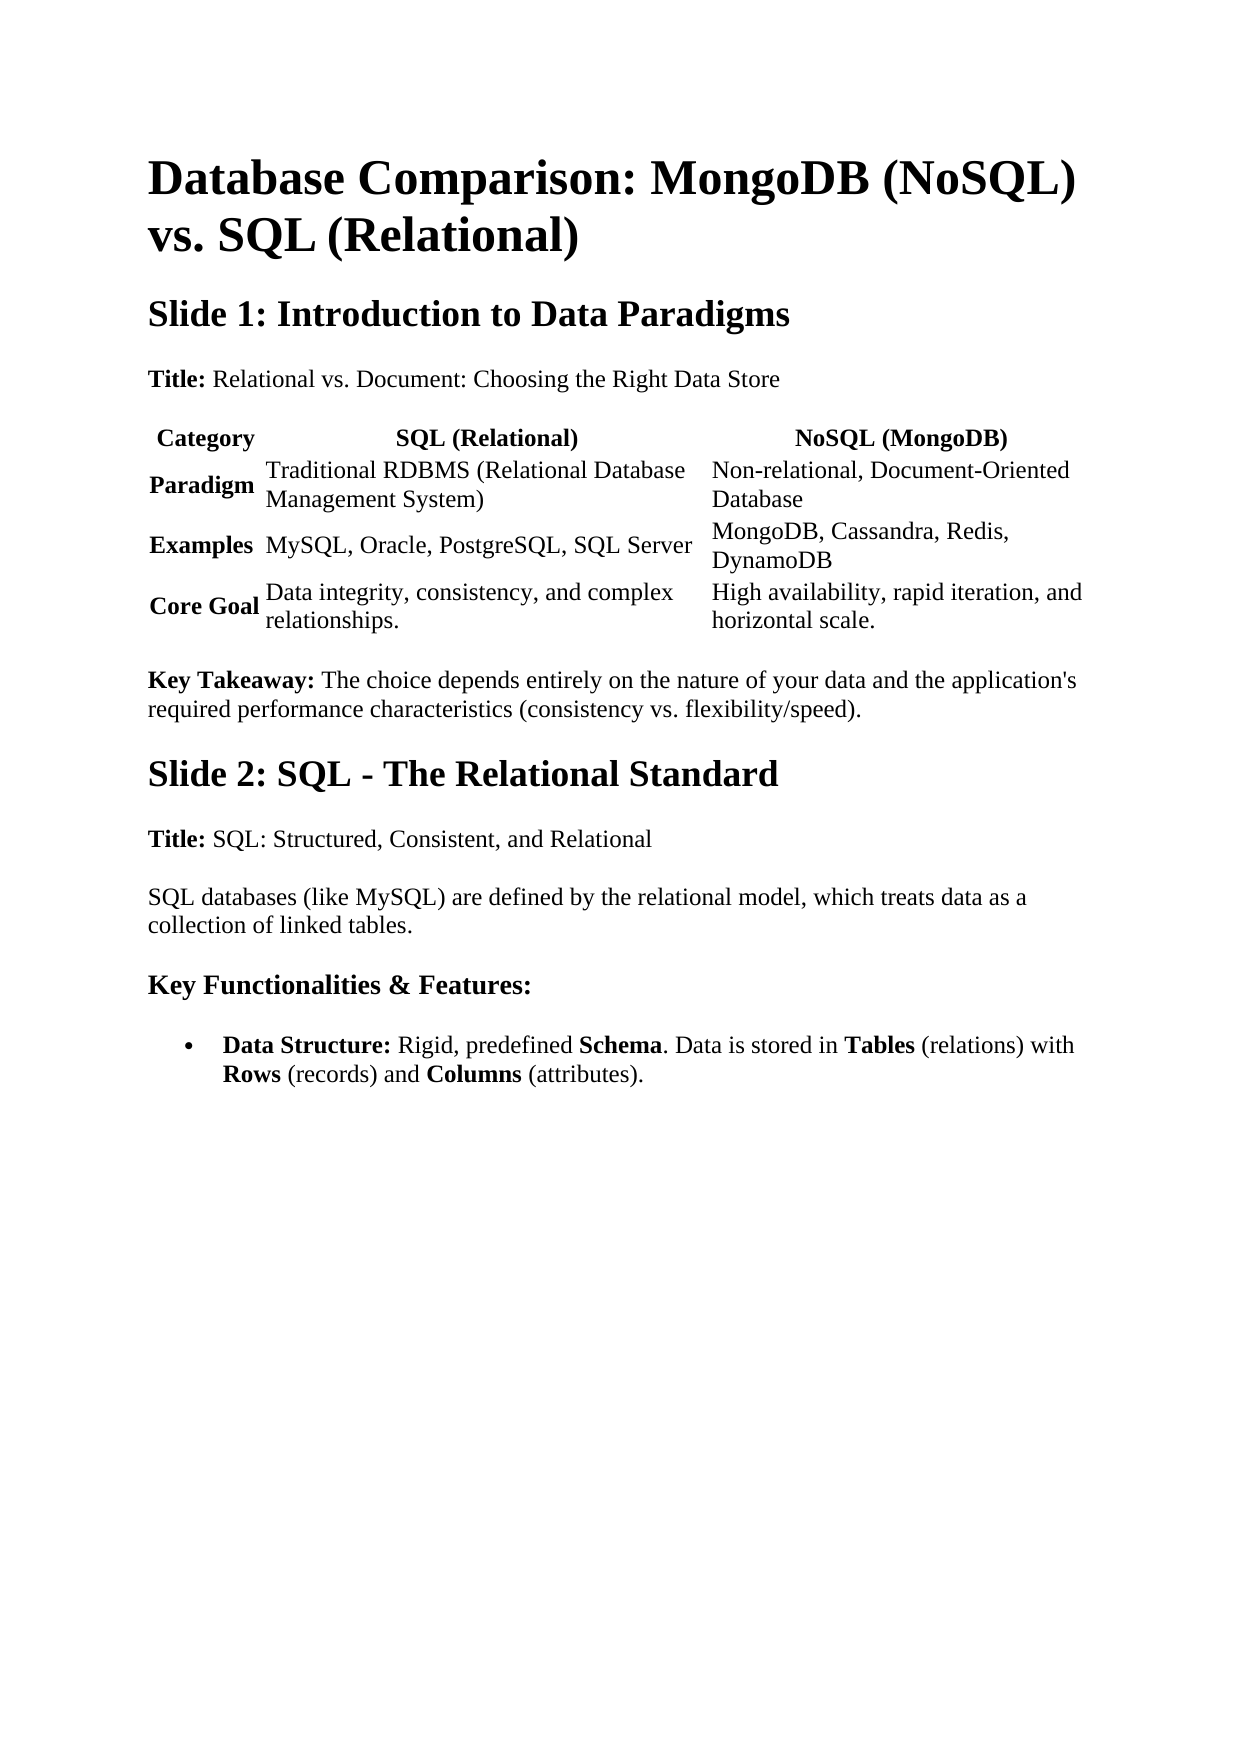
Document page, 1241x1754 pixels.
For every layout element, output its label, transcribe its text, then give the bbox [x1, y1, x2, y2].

list Data Structure: Rigid, predefined Schema. Data is stored in Tables (relations) with Rows (records) and Columns (attributes). [185, 1030, 1093, 1087]
table_cell High availability, rapid iteration, and horizontal scale. [710, 575, 1093, 636]
text Title: SQL: Structured, Consistent, and Relational [148, 824, 1093, 853]
table_header SQL (Relational) [264, 422, 710, 454]
table_cell Data integrity, consistency, and complex relationships. [264, 575, 710, 636]
text Slide 2: SQL - The Relational Standard [148, 752, 1093, 795]
table_cell Paradigm [148, 454, 264, 514]
text Title: Relational vs. Document: Choosing the Right Data Store [148, 364, 1093, 393]
table_header Category [148, 422, 264, 454]
table_cell MongoDB, Cassandra, Redis, DynamoDB [710, 515, 1093, 575]
text SQL databases (like MySQL) are defined by the relational model, which treats data as a collection of linked tables. [148, 882, 1093, 939]
table_cell Non-relational, Document-Oriented Database [710, 454, 1093, 514]
table_cell MySQL, Oracle, PostgreSQL, SQL Server [264, 515, 710, 575]
text Slide 1: Introduction to Data Paradigms [148, 292, 1093, 335]
table_cell Traditional RDBMS (Relational Database Management System) [264, 454, 710, 514]
text Key Takeaway: The choice depends entirely on the nature of your data and the application's required performance characteristics (consistency vs. flexibility/speed). [148, 665, 1093, 722]
text Database Comparison: MongoDB (NoSQL) vs. SQL (Relational) [148, 148, 1093, 263]
table_header NoSQL (MongoDB) [710, 422, 1093, 454]
table_cell Examples [148, 515, 264, 575]
text Key Functionalities & Features: [148, 968, 1093, 1001]
table_cell Core Goal [148, 575, 264, 636]
